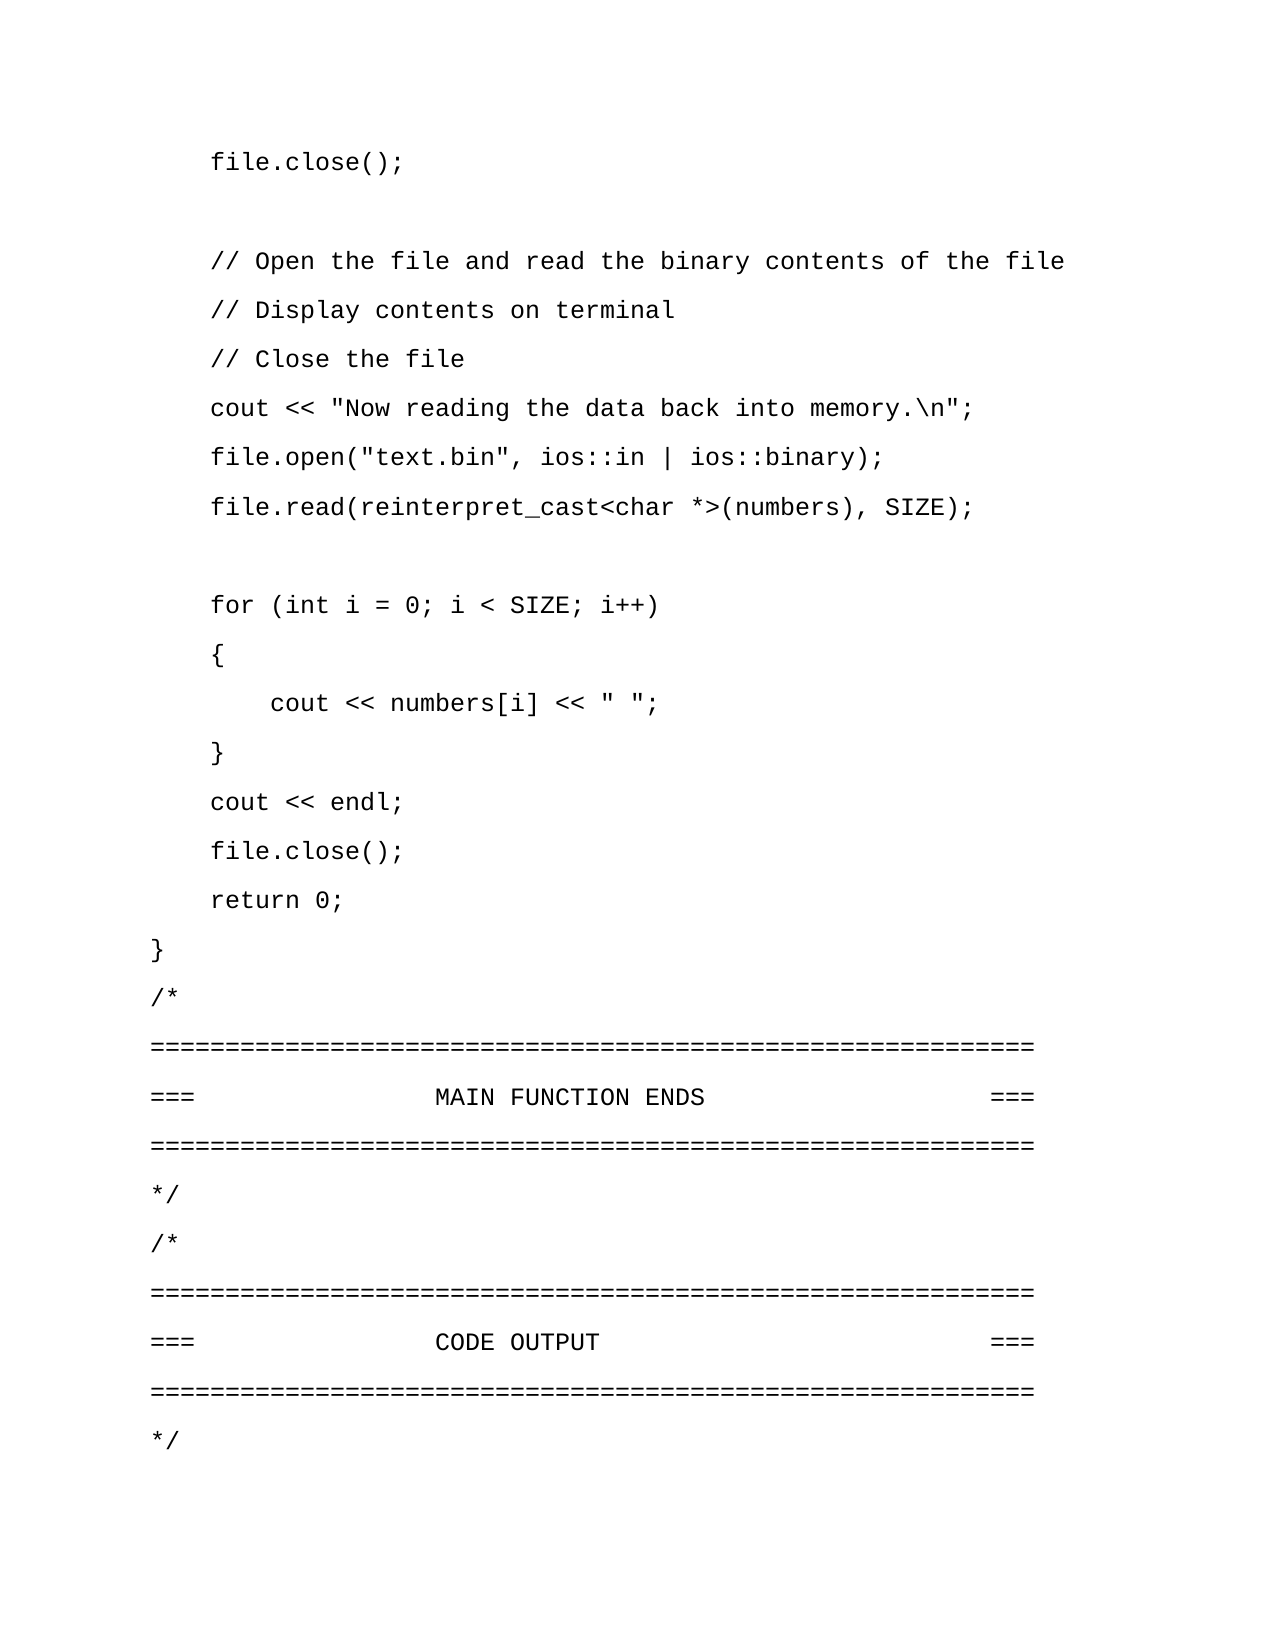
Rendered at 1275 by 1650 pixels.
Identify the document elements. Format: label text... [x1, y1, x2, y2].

text { [150, 642, 1125, 670]
text cout << numbers[i] << " "; [150, 691, 1125, 719]
text =========================================================== [150, 1281, 1125, 1309]
text // Close the file [150, 347, 1125, 375]
text =========================================================== [150, 1133, 1125, 1162]
text cout << "Now reading the data back into memory.\n"; [150, 396, 1125, 424]
text return 0; [150, 887, 1125, 916]
text === MAIN FUNCTION ENDS === [150, 1084, 1125, 1112]
text === CODE OUTPUT === [150, 1330, 1125, 1358]
text file.close(); [150, 150, 1125, 178]
text /* [150, 986, 1125, 1014]
text cout << endl; [150, 789, 1125, 817]
text file.close(); [150, 838, 1125, 867]
text } [150, 740, 1125, 768]
text /* [150, 1232, 1125, 1260]
text */ [150, 1182, 1125, 1211]
text // Display contents on terminal [150, 297, 1125, 326]
text file.open("text.bin", ios::in | ios::binary); [150, 445, 1125, 473]
text // Open the file and read the binary contents of the file [150, 248, 1125, 277]
text } [150, 937, 1125, 965]
text for (int i = 0; i < SIZE; i++) [150, 592, 1125, 621]
text =========================================================== [150, 1035, 1125, 1063]
text file.read(reinterpret_cast<char *>(numbers), SIZE); [150, 494, 1125, 522]
text =========================================================== [150, 1379, 1125, 1407]
text */ [150, 1428, 1125, 1457]
